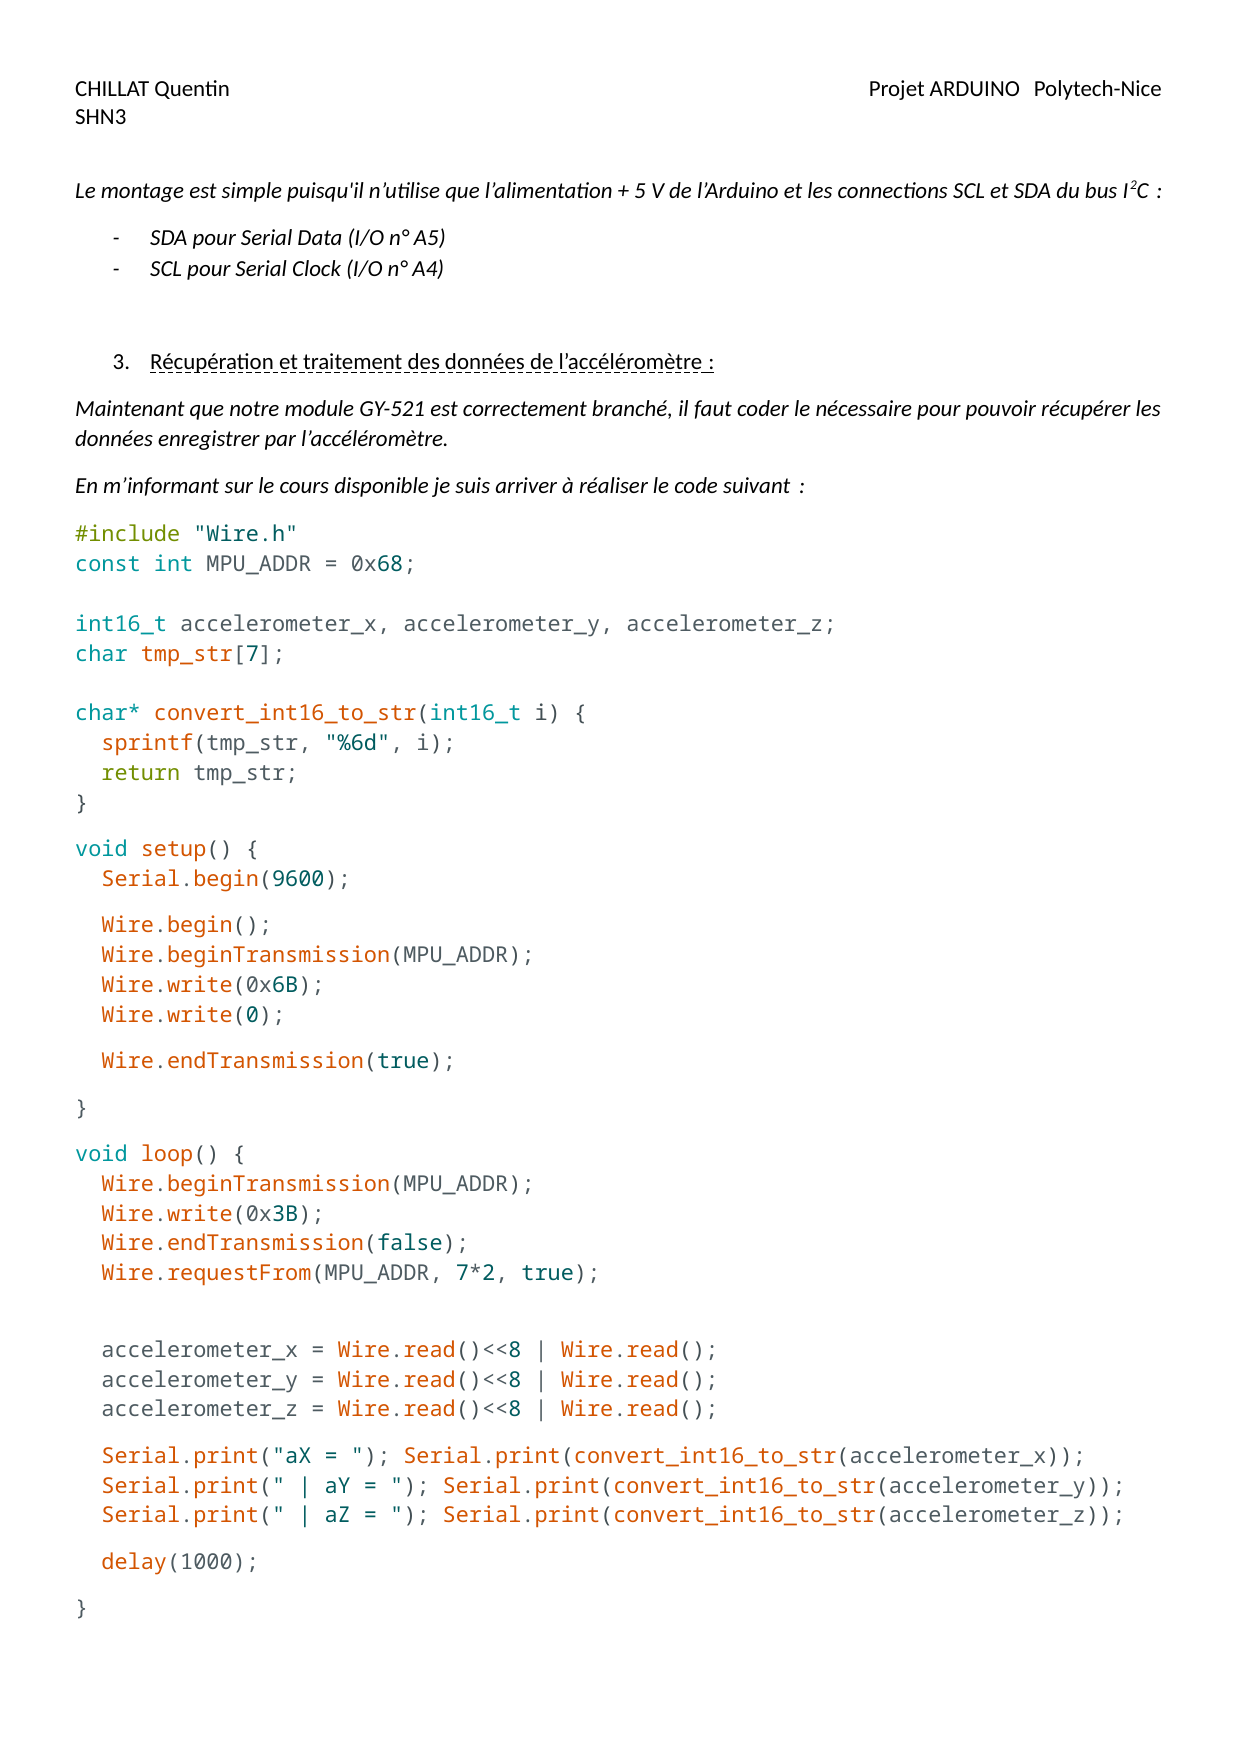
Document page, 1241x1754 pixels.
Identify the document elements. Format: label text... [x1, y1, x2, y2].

text Serial.print(" | aZ = "); Serial.print(convert_int16_to_str(accelerometer_z)); [75, 1499, 1165, 1529]
text Wire.beginTransmission(MPU_ADDR); [75, 1168, 1165, 1197]
text accelerometer_y = Wire.read()<<8 | Wire.read(); [75, 1363, 1165, 1393]
text Serial.print(" | aY = "); Serial.print(convert_int16_to_str(accelerometer_y)); [75, 1469, 1165, 1499]
text char tmp_str[7]; [75, 637, 1165, 667]
text Serial.begin(9600); [75, 863, 1165, 892]
text accelerometer_x = Wire.read()<<8 | Wire.read(); [75, 1334, 1165, 1363]
text accelerometer_z = Wire.read()<<8 | Wire.read(); [75, 1393, 1165, 1423]
text #include "Wire.h" [75, 518, 1165, 548]
list SCL pour Serial Clock (I/O n° A4) [112, 254, 1165, 282]
text Wire.write(0x3B); [75, 1197, 1165, 1227]
text return tmp_str; [75, 757, 1165, 786]
text delay(1000); [75, 1546, 1165, 1576]
text Le montage est simple puisqu'il n’utilise que l’alimentation + 5 V de l’Arduino et les connections SCL et SDA du bus I2C : [75, 177, 1165, 205]
text } [75, 1592, 1165, 1622]
text } [75, 1091, 1165, 1121]
text sprintf(tmp_str, "%6d", i); [75, 727, 1165, 757]
text Wire.endTransmission(false); [75, 1227, 1165, 1257]
text Maintenant que notre module GY-521 est correctement branché, il faut coder le nécessaire pour pouvoir récupérer les données enregistrer par l’accéléromètre. [75, 394, 1165, 453]
text Wire.write(0x6B); [75, 969, 1165, 998]
text Wire.endTransmission(true); [75, 1045, 1165, 1075]
list Récupération et traitement des données de l’accéléromètre : [112, 347, 1165, 376]
text void loop() { [75, 1138, 1165, 1168]
text int16_t accelerometer_x, accelerometer_y, accelerometer_z; [75, 608, 1165, 637]
text En m’informant sur le cours disponible je suis arriver à réaliser le code suivant : [75, 471, 1165, 499]
text Wire.begin(); [75, 909, 1165, 939]
text Wire.write(0); [75, 998, 1165, 1028]
text Wire.requestFrom(MPU_ADDR, 7*2, true); [75, 1257, 1165, 1287]
text void setup() { [75, 833, 1165, 863]
text const int MPU_ADDR = 0x68; [75, 548, 1165, 578]
text Wire.beginTransmission(MPU_ADDR); [75, 939, 1165, 969]
list SDA pour Serial Data (I/O n° A5) [112, 223, 1165, 252]
text char* convert_int16_to_str(int16_t i) { [75, 697, 1165, 727]
text Serial.print("aX = "); Serial.print(convert_int16_to_str(accelerometer_x)); [75, 1440, 1165, 1469]
text } [75, 786, 1165, 816]
